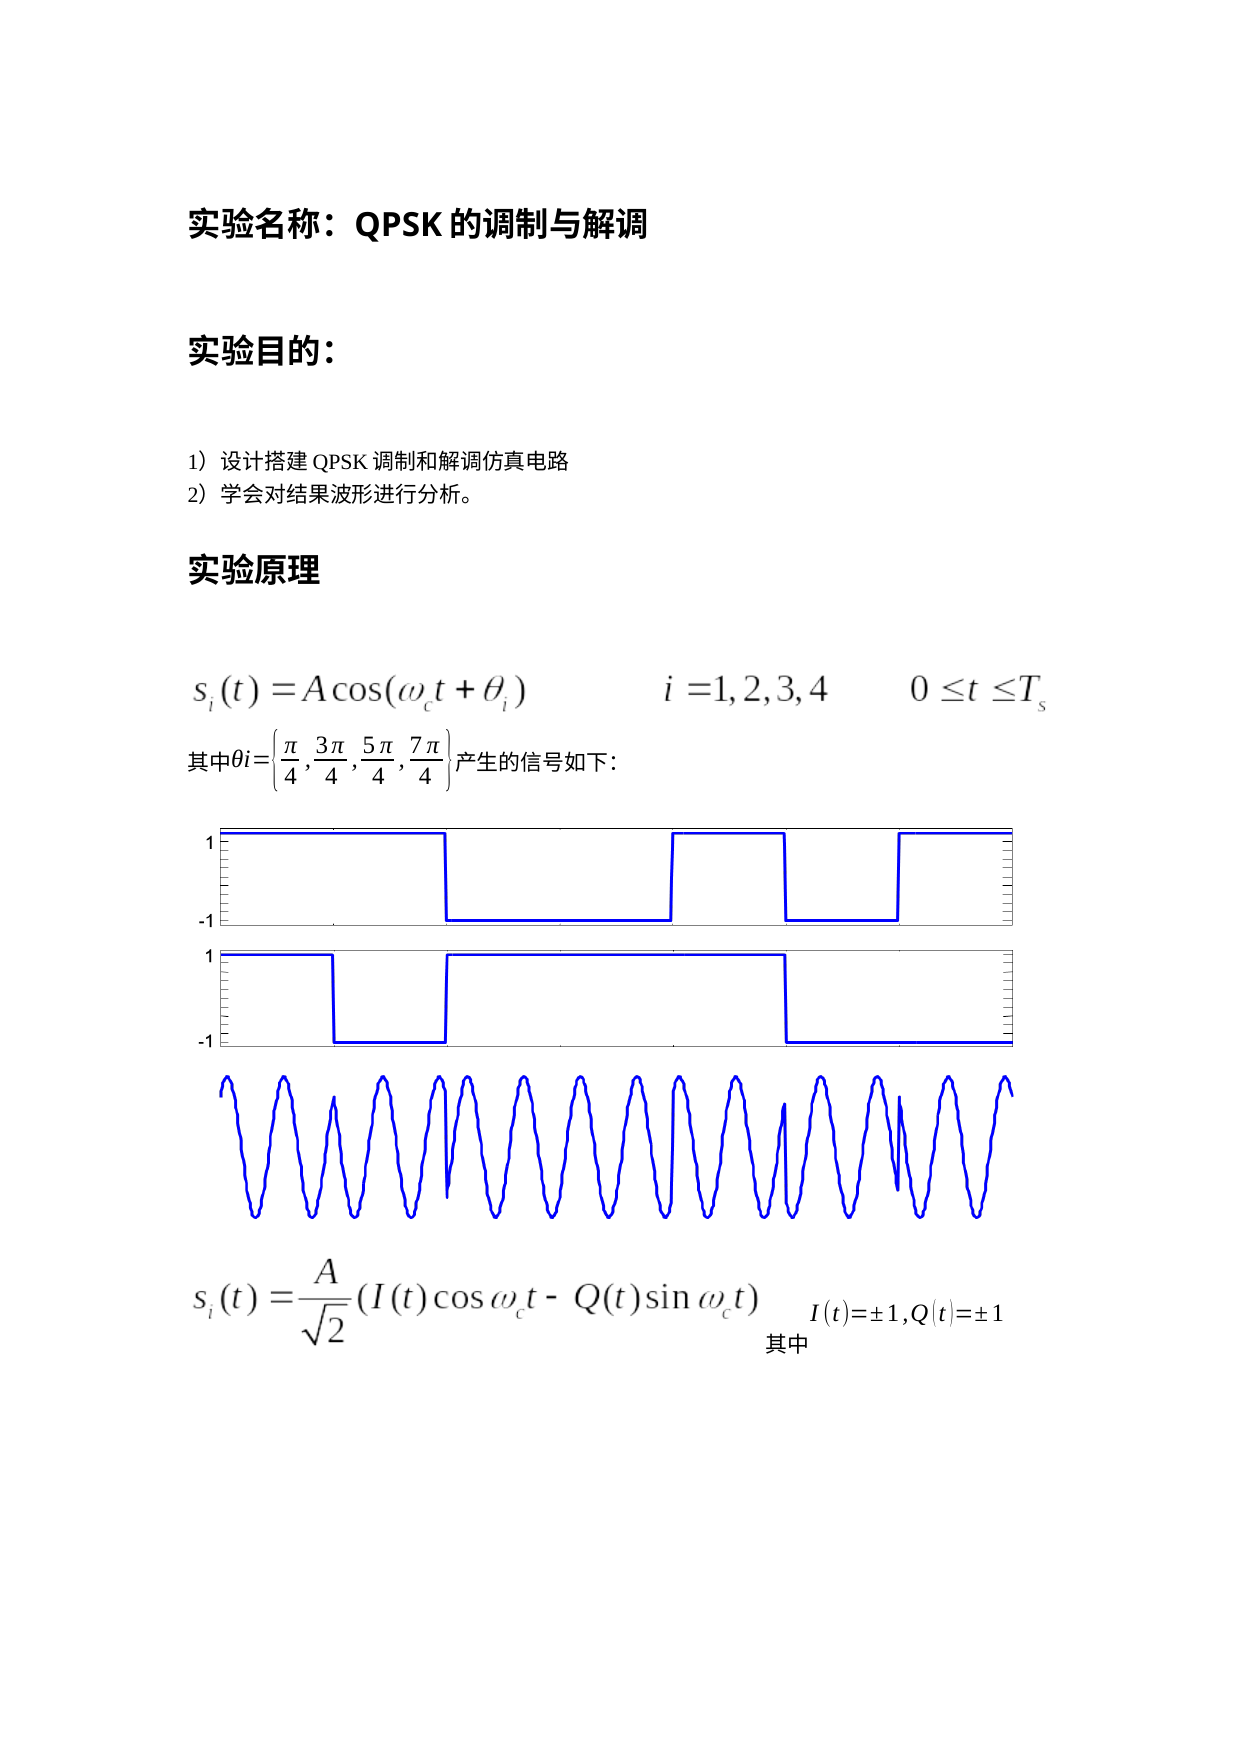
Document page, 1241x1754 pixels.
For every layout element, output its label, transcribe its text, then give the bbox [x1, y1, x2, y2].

subtitle 实验目的： [187, 316, 1053, 381]
text 2）学会对结果波形进行分析。 [187, 476, 1053, 509]
text 其中 [187, 1248, 1053, 1378]
picture [187, 825, 1014, 1219]
text 1）设计搭建QPSK调制和解调仿真电路 [187, 444, 1053, 476]
text 其中产生的信号如下： [187, 728, 1053, 793]
subtitle 实验名称：QPSK的调制与解调 [187, 189, 1053, 254]
subtitle 实验原理 [187, 536, 1053, 601]
